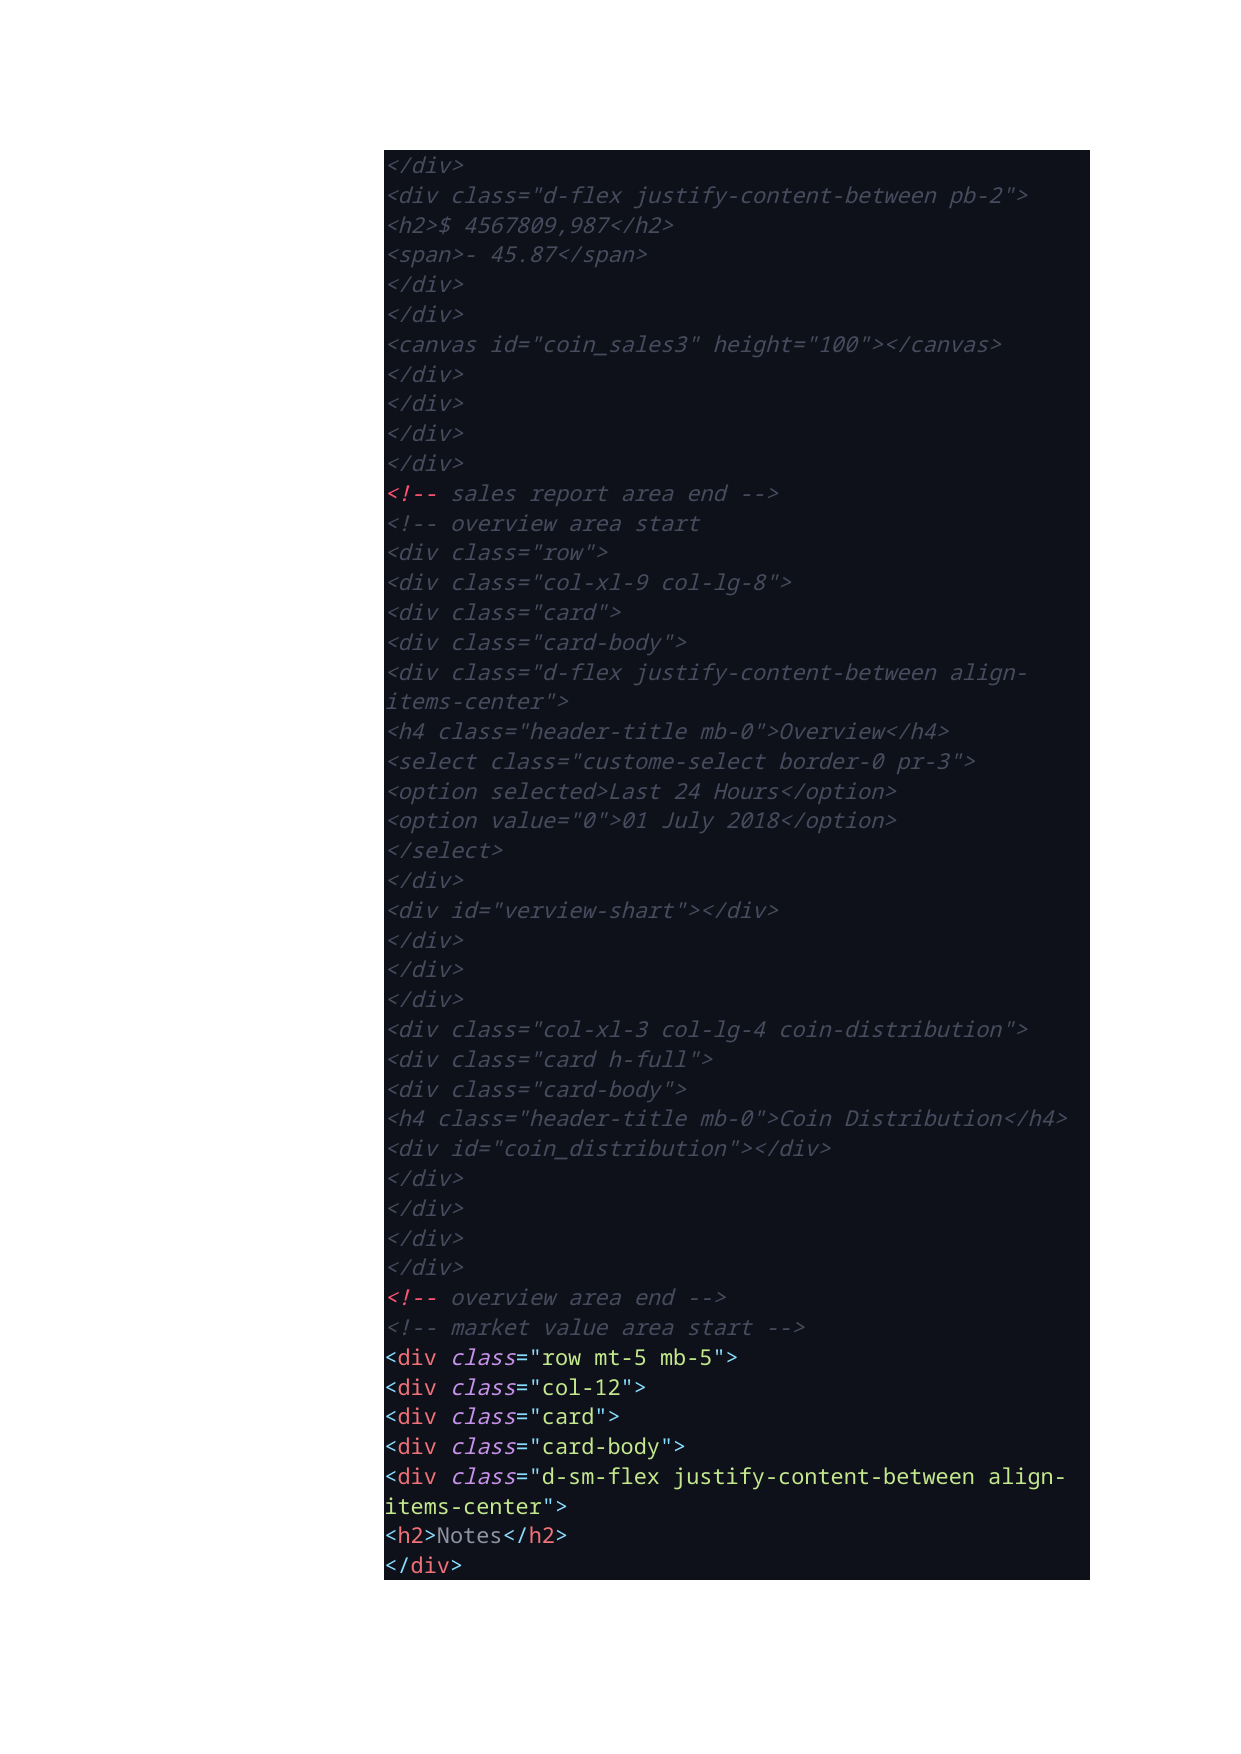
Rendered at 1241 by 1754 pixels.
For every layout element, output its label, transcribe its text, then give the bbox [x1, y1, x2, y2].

text </div> [384, 924, 1090, 954]
text </div> [384, 358, 1090, 388]
text <div class="card"> [384, 1401, 1090, 1431]
text </div> [384, 1222, 1090, 1252]
text </div> [384, 1193, 1090, 1222]
text </div> [384, 448, 1090, 478]
text <div class="col-xl-3 col-lg-4 coin-distribution"> [384, 1014, 1090, 1044]
text </div> [384, 1252, 1090, 1282]
text <h2>$ 4567809,987</h2> [384, 209, 1090, 239]
text <option value="0">01 July 2018</option> [384, 805, 1090, 835]
text </div> [384, 865, 1090, 895]
text <div class="card-body"> [384, 1431, 1090, 1461]
text <!-- overview area start [384, 507, 1090, 537]
text </div> [384, 984, 1090, 1014]
text <div class="card-body"> [384, 1073, 1090, 1103]
text <!-- sales report area end --> [384, 478, 1090, 507]
text <!-- market value area start --> [384, 1312, 1090, 1342]
text <div class="col-xl-9 col-lg-8"> [384, 567, 1090, 597]
text </div> [384, 299, 1090, 329]
text <select class="custome-select border-0 pr-3"> [384, 746, 1090, 776]
text <div class="d-flex justify-content-between align-items-center"> [384, 656, 1090, 716]
text </div> [384, 388, 1090, 418]
text <div class="card"> [384, 597, 1090, 627]
text <canvas id="coin_sales3" height="100"></canvas> [384, 329, 1090, 358]
text <div class="d-sm-flex justify-content-between align-items-center"> [384, 1461, 1090, 1520]
text <h4 class="header-title mb-0">Overview</h4> [384, 716, 1090, 746]
text </div> [384, 954, 1090, 984]
text <div class="d-flex justify-content-between pb-2"> [384, 180, 1090, 209]
text <div class="col-12"> [384, 1371, 1090, 1401]
text <option selected>Last 24 Hours</option> [384, 776, 1090, 805]
text </div> [384, 269, 1090, 299]
text </select> [384, 835, 1090, 865]
text <span>- 45.87</span> [384, 239, 1090, 269]
text <h2>Notes</h2> [384, 1520, 1090, 1550]
text <!-- overview area end --> [384, 1282, 1090, 1312]
text <h4 class="header-title mb-0">Coin Distribution</h4> [384, 1103, 1090, 1133]
text <div id="coin_distribution"></div> [384, 1133, 1090, 1163]
text </div> [384, 418, 1090, 448]
text <div class="row"> [384, 537, 1090, 567]
text </div> [384, 150, 1090, 180]
text <div id="verview-shart"></div> [384, 895, 1090, 924]
text <div class="row mt-5 mb-5"> [384, 1342, 1090, 1371]
text <div class="card-body"> [384, 627, 1090, 656]
text </div> [384, 1163, 1090, 1193]
text </div> [384, 1550, 1090, 1580]
text <div class="card h-full"> [384, 1044, 1090, 1073]
